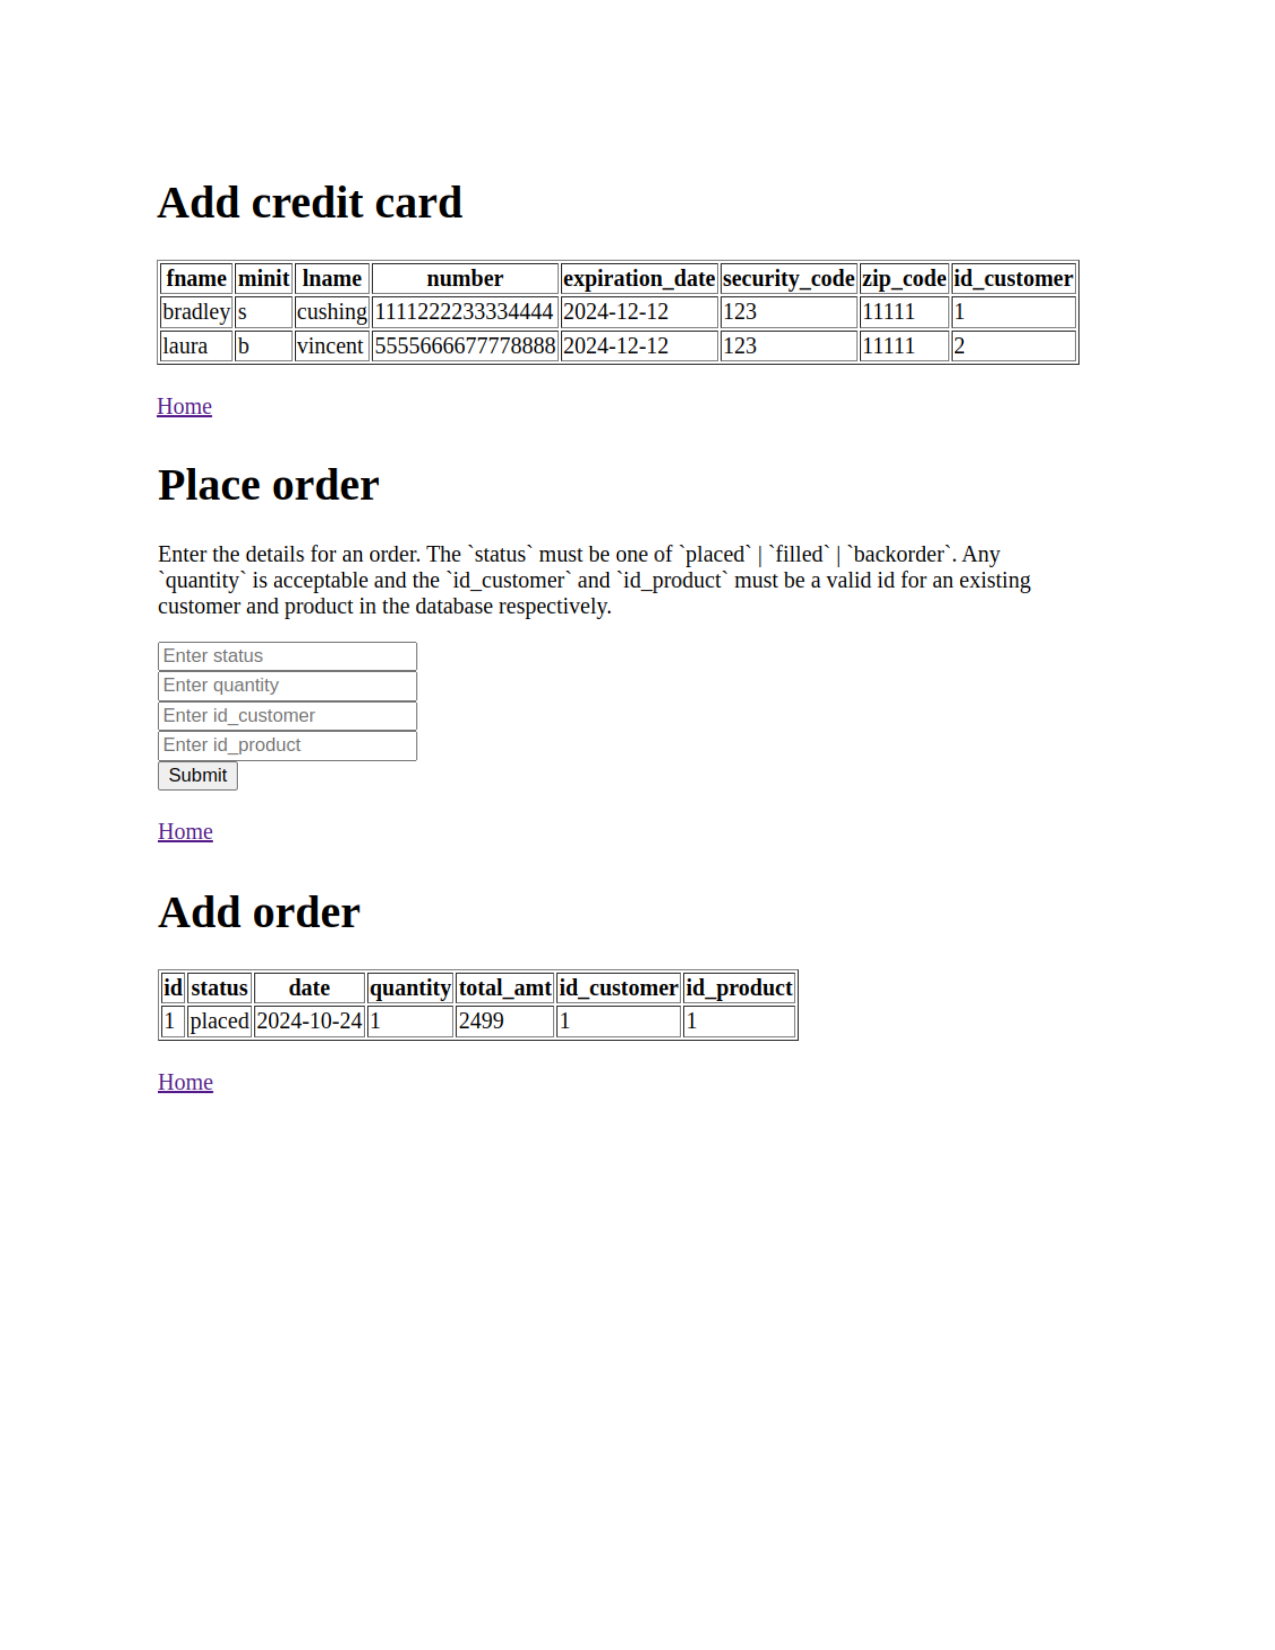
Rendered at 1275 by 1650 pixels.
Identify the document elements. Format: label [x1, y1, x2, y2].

picture [150, 433, 1125, 856]
picture [150, 859, 1125, 1108]
picture [150, 150, 1125, 430]
